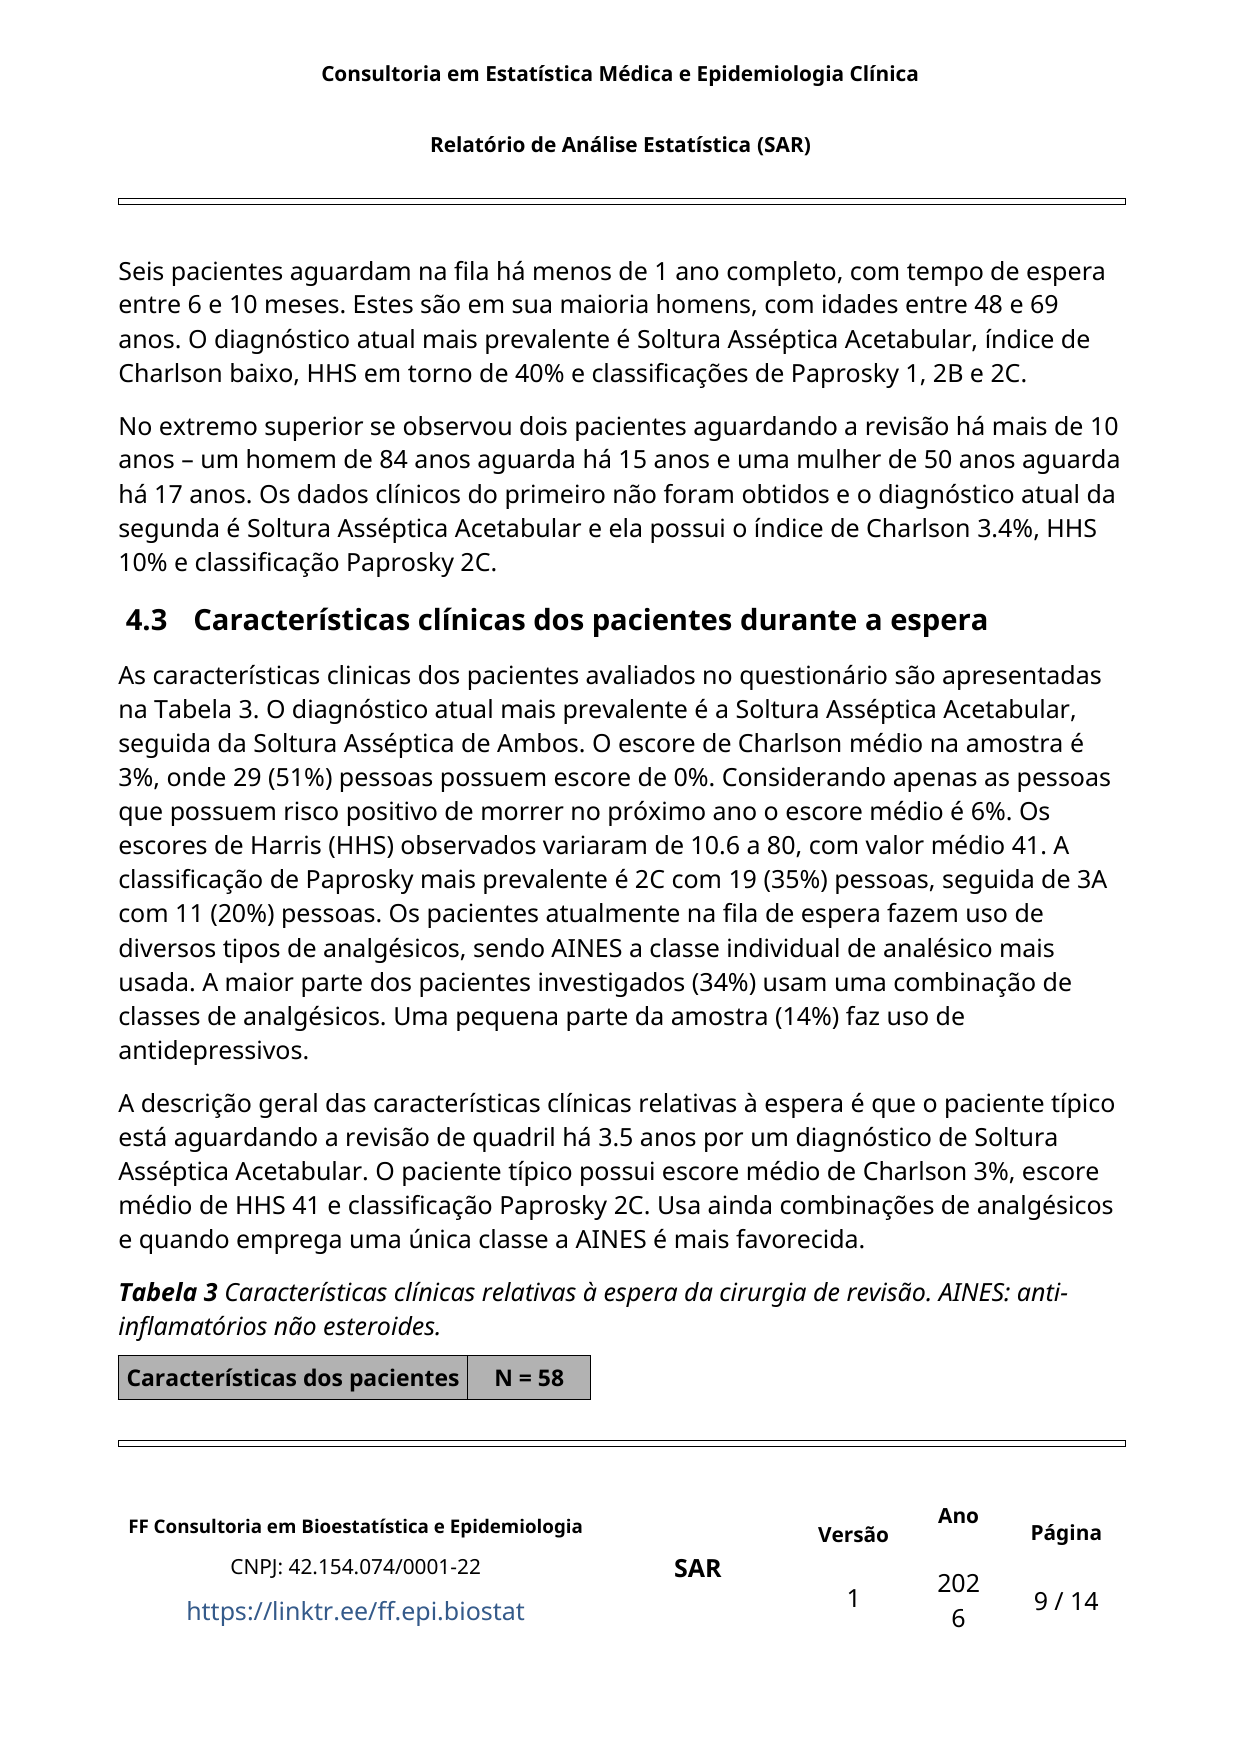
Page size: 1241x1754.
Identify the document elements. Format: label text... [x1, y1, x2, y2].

table_header N = 58 [468, 1356, 590, 1399]
text Tabela 3 Características clínicas relativas à espera da cirurgia de revisão. AINES: anti-inflamatórios não esteroides. [118, 1274, 1122, 1342]
text A descrição geral das características clínicas relativas à espera é que o paciente típico está aguardando a revisão de quadril há 3.5 anos por um diagnóstico de Soltura Asséptica Acetabular. O paciente típico possui escore médio de Charlson 3%, escore médio de HHS 41 e classificação Paprosky 2C. Usa ainda combinações de analgésicos e quando emprega uma única classe a AINES é mais favorecida. [118, 1085, 1122, 1256]
text Seis pacientes aguardam na fila há menos de 1 ano completo, com tempo de espera entre 6 e 10 meses. Estes são em sua maioria homens, com idades entre 48 e 69 anos. O diagnóstico atual mais prevalente é Soltura Asséptica Acetabular, índice de Charlson baixo, HHS em torno de 40% e classificações de Paprosky 1, 2B e 2C. [118, 253, 1122, 389]
text As características clinicas dos pacientes avaliados no questionário são apresentadas na Tabela 3. O diagnóstico atual mais prevalente é a Soltura Asséptica Acetabular, seguida da Soltura Asséptica de Ambos. O escore de Charlson médio na amostra é 3%, onde 29 (51%) pessoas possuem escore de 0%. Considerando apenas as pessoas que possuem risco positivo de morrer no próximo ano o escore médio é 6%. Os escores de Harris (HHS) observados variaram de 10.6 a 80, com valor médio 41. A classificação de Paprosky mais prevalente é 2C com 19 (35%) pessoas, seguida de 3A com 11 (20%) pessoas. Os pacientes atualmente na fila de espera fazem uso de diversos tipos de analgésicos, sendo AINES a classe individual de analésico mais usada. A maior parte dos pacientes investigados (34%) usam uma combinação de classes de analgésicos. Uma pequena parte da amostra (14%) faz uso de antidepressivos. [118, 658, 1122, 1066]
table_header Características dos pacientes [119, 1356, 467, 1399]
subtitle Características clínicas dos pacientes durante a espera [118, 599, 1122, 639]
text No extremo superior se observou dois pacientes aguardando a revisão há mais de 10 anos – um homem de 84 anos aguarda há 15 anos e uma mulher de 50 anos aguarda há 17 anos. Os dados clínicos do primeiro não foram obtidos e o diagnóstico atual da segunda é Soltura Asséptica Acetabular e ela possui o índice de Charlson 3.4%, HHS 10% e classificação Paprosky 2C. [118, 408, 1122, 578]
